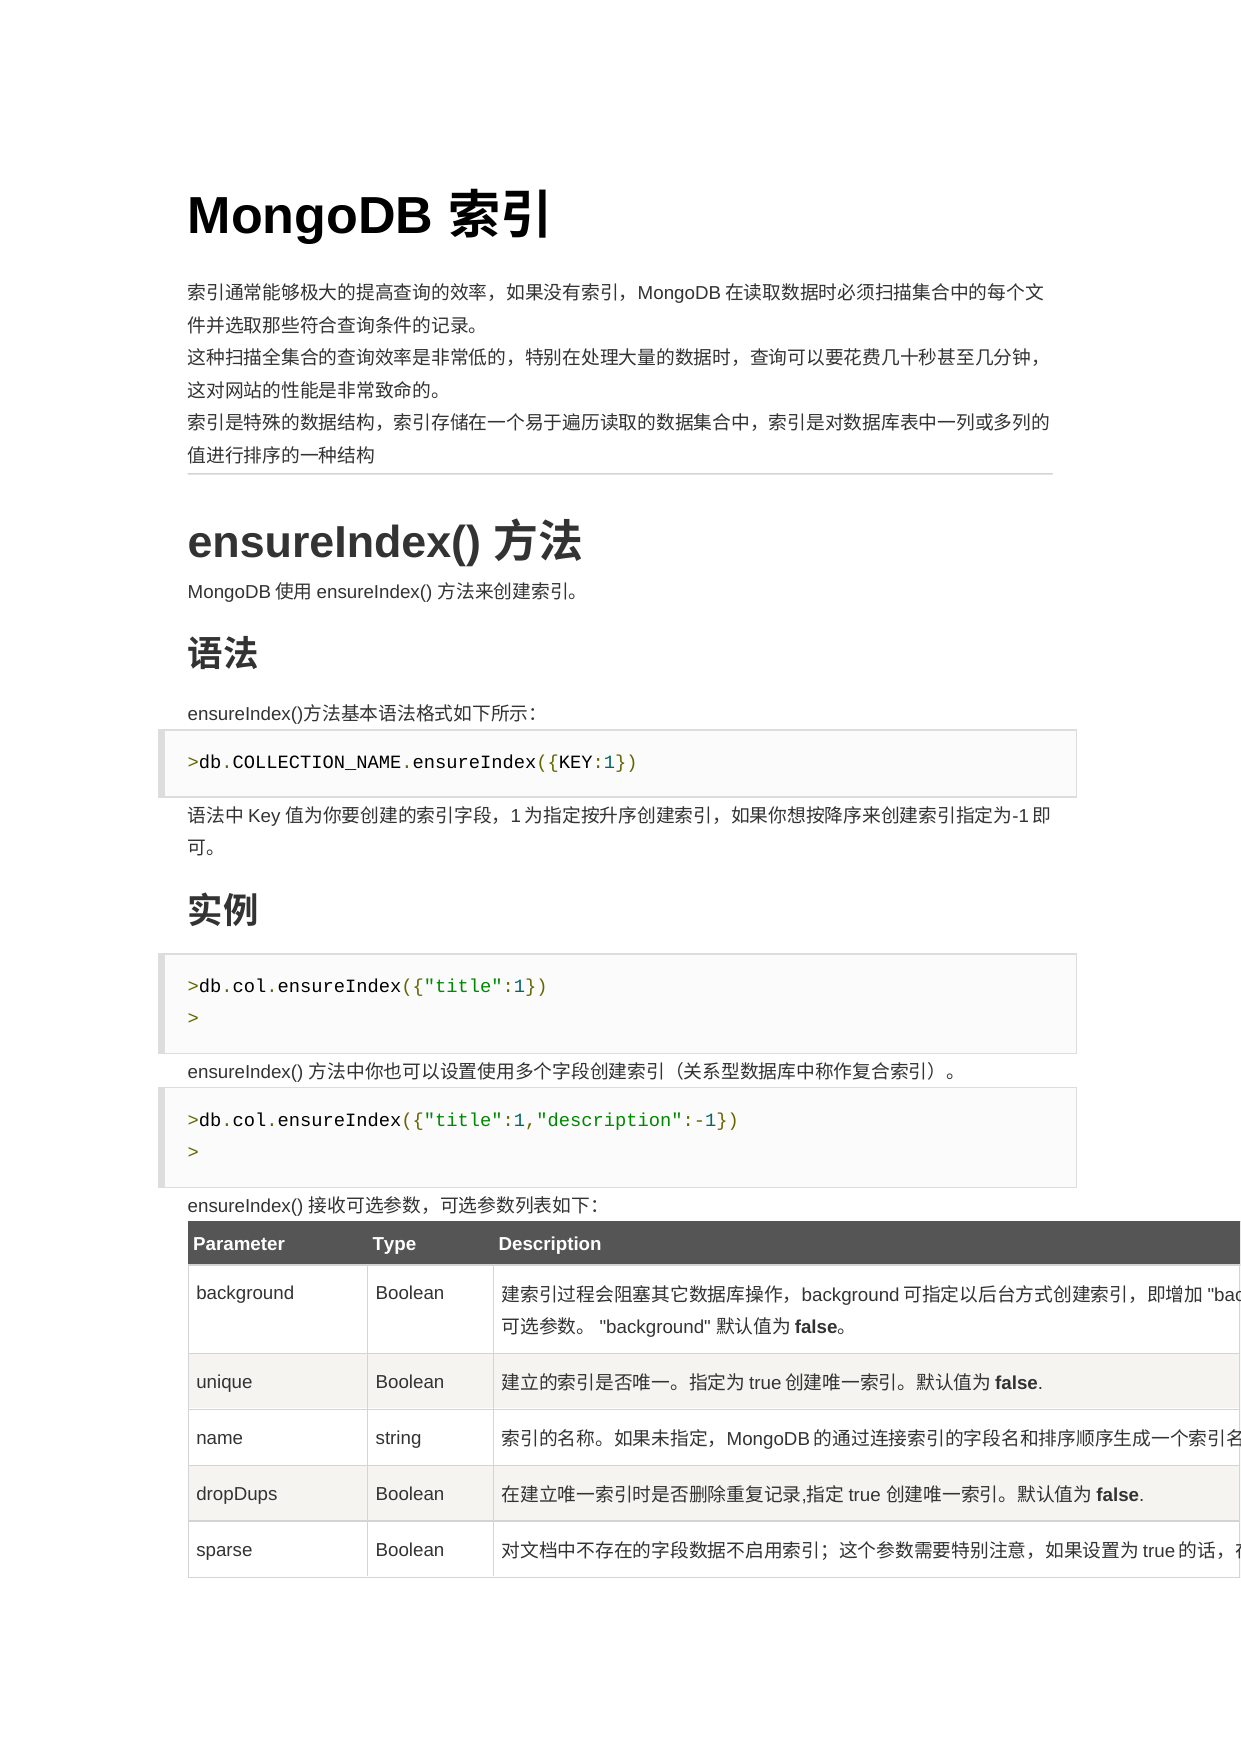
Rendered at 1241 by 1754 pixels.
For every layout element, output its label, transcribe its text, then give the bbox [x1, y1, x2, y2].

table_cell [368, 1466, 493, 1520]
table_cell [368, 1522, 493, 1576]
text ensureIndex() 方法 [187, 506, 1053, 571]
text 实例 [187, 875, 1053, 940]
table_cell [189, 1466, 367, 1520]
text > [165, 1119, 1076, 1187]
text ensureIndex()方法基本语法格式如下所示： [187, 696, 1053, 729]
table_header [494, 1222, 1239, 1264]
text 语法 [187, 619, 1053, 684]
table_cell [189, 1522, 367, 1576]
text >db.col.ensureIndex({"title":1,"description":-1}) [165, 1088, 1076, 1119]
text 索引通常能够极大的提高查询的效率，如果没有索引，MongoDB在读取数据时必须扫描集合中的每个文件并选取那些符合查询条件的记录。 [187, 275, 1053, 340]
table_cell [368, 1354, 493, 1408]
text > [165, 985, 1076, 1053]
text ensureIndex() 接收可选参数，可选参数列表如下： [187, 1188, 1053, 1221]
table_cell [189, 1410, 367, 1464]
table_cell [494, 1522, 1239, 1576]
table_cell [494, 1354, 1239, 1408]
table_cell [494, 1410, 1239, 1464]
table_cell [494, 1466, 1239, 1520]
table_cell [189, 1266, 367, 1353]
text 语法中 Key 值为你要创建的索引字段，1为指定按升序创建索引，如果你想按降序来创建索引指定为-1即可。 [187, 798, 1053, 863]
text >db.COLLECTION_NAME.ensureIndex({KEY:1}) [165, 731, 1076, 796]
text >db.col.ensureIndex({"title":1}) [165, 955, 1076, 985]
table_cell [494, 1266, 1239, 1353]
text MongoDB使用 ensureIndex() 方法来创建索引。 [187, 574, 1053, 606]
text MongoDB 索引 [187, 162, 1053, 259]
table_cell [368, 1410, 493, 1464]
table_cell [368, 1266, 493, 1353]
text 这种扫描全集合的查询效率是非常低的，特别在处理大量的数据时，查询可以要花费几十秒甚至几分钟，这对网站的性能是非常致命的。 [187, 340, 1053, 405]
text ensureIndex() 方法中你也可以设置使用多个字段创建索引（关系型数据库中称作复合索引）。 [187, 1054, 1053, 1087]
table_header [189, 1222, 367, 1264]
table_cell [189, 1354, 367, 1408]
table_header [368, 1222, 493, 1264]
text 索引是特殊的数据结构，索引存储在一个易于遍历读取的数据集合中，索引是对数据库表中一列或多列的值进行排序的一种结构 [187, 405, 1053, 470]
